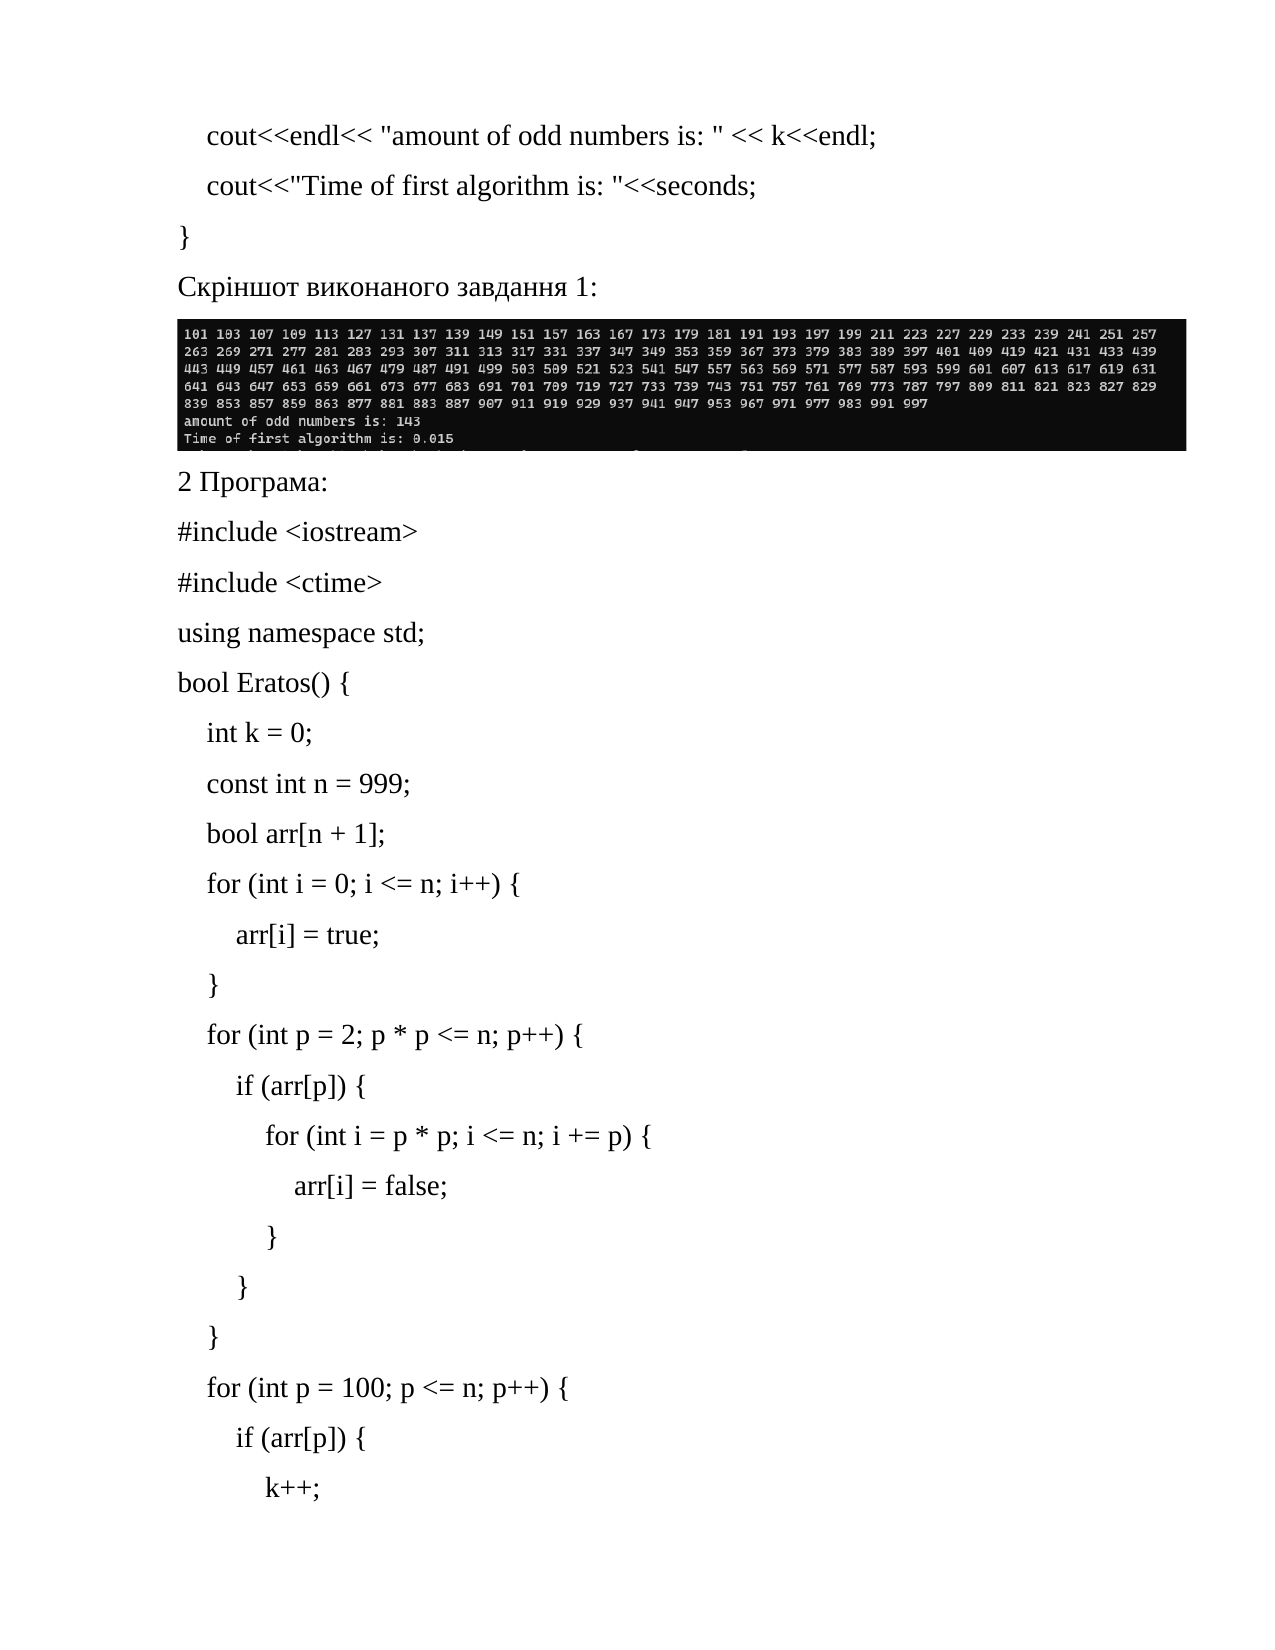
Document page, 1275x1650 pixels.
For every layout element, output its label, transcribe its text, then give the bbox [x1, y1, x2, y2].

text for (int p = 100; p <= n; p++) { [177, 1370, 1186, 1403]
text if (arr[p]) { [177, 1068, 1186, 1101]
text } [177, 967, 1186, 1001]
text } [177, 1269, 1186, 1303]
text k++; [177, 1470, 1186, 1504]
text for (int p = 2; p * p <= n; p++) { [177, 1017, 1186, 1051]
text const int n = 999; [177, 766, 1186, 799]
text for (int i = 0; i <= n; i++) { [177, 867, 1186, 900]
text Скріншот виконаного завдання 1: [177, 269, 1186, 303]
text if (arr[p]) { [177, 1420, 1186, 1453]
text arr[i] = false; [177, 1168, 1186, 1202]
text using namespace std; [177, 615, 1186, 648]
text bool arr[n + 1]; [177, 816, 1186, 850]
text #include <ctime> [177, 565, 1186, 598]
text } [177, 1219, 1186, 1252]
text cout<<"Time of first algorithm is: "<<seconds; [177, 168, 1186, 202]
text 2 Програма: [177, 464, 1186, 498]
text } [177, 1319, 1186, 1353]
text #include <iostream> [177, 514, 1186, 548]
text int k = 0; [177, 716, 1186, 749]
text bool Eratos() { [177, 665, 1186, 699]
text arr[i] = true; [177, 917, 1186, 950]
text for (int i = p * p; i <= n; i += p) { [177, 1118, 1186, 1152]
text cout<<endl<< "amount of odd numbers is: " << k<<endl; [177, 118, 1186, 152]
picture [177, 319, 1187, 451]
text } [177, 219, 1186, 252]
